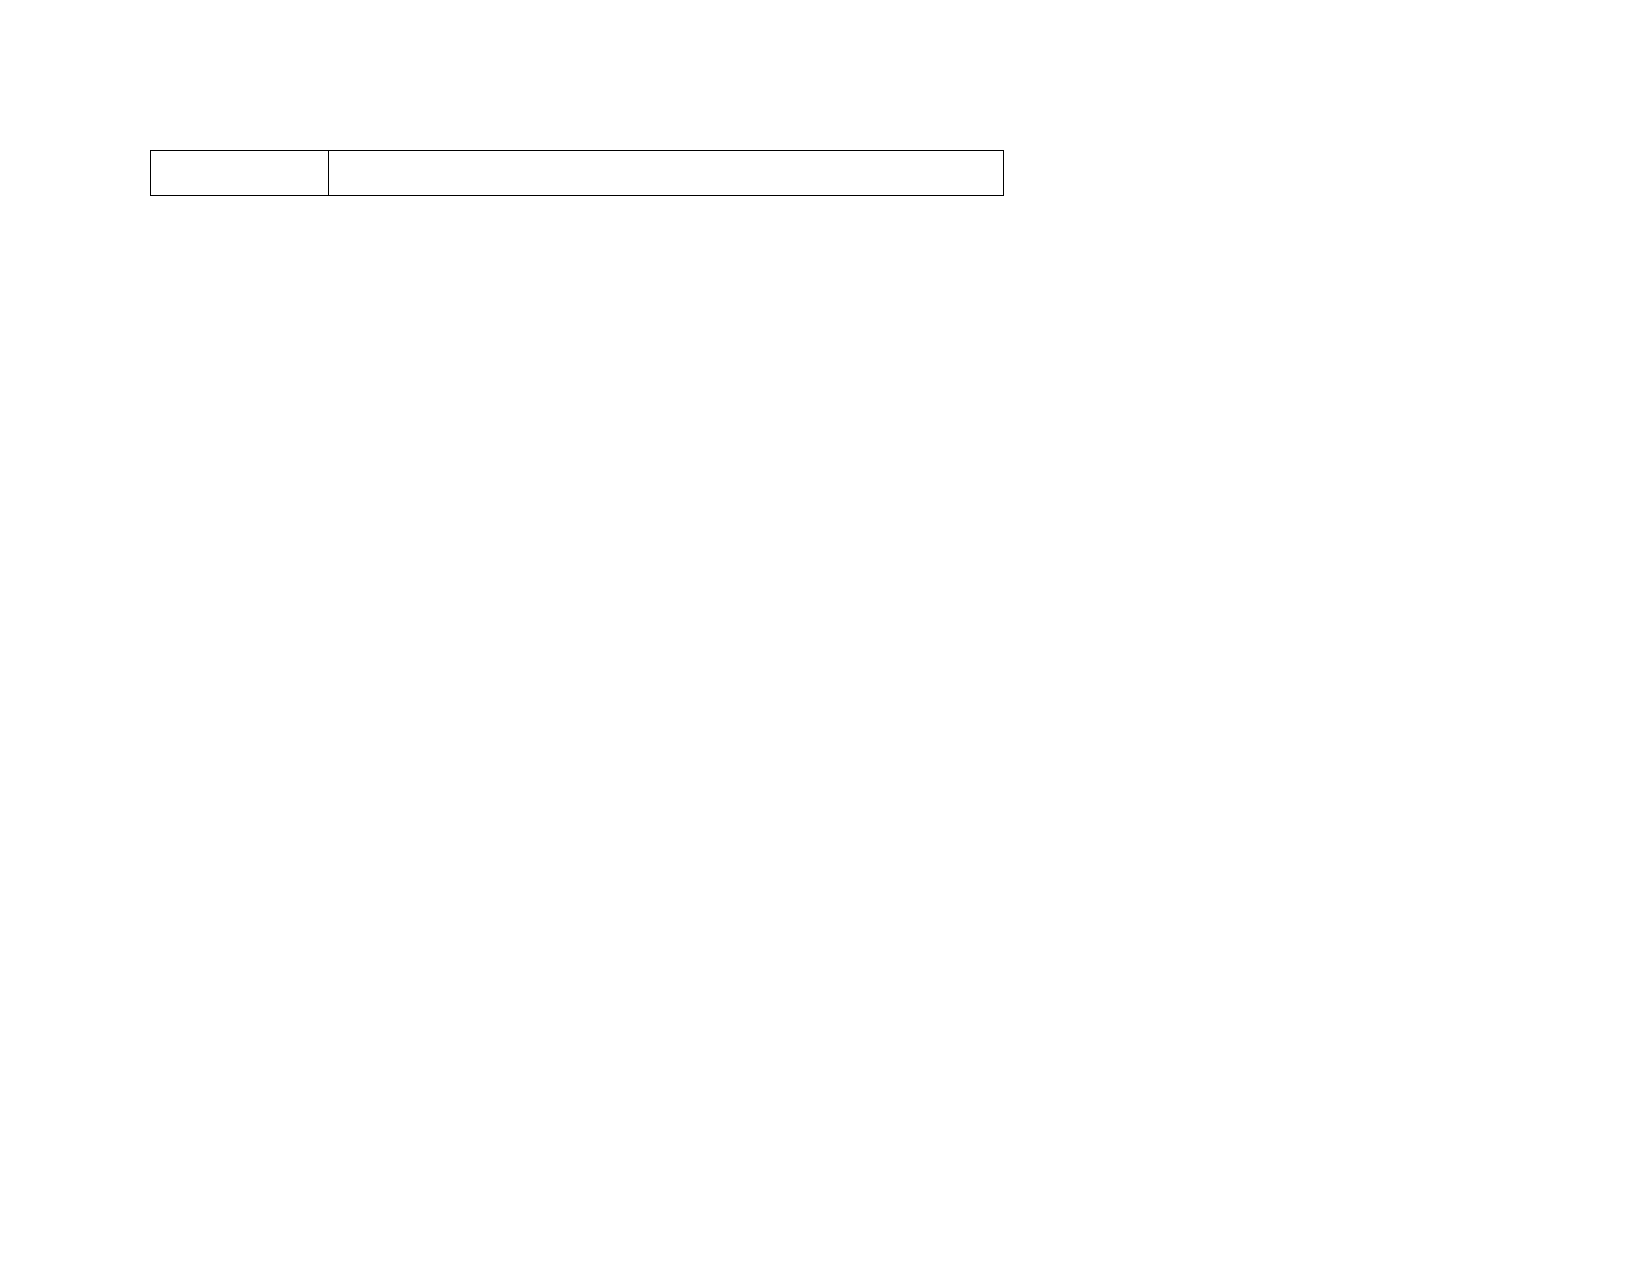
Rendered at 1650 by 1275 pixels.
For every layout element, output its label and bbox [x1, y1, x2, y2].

table_cell [151, 151, 328, 195]
table_cell [329, 151, 1003, 195]
